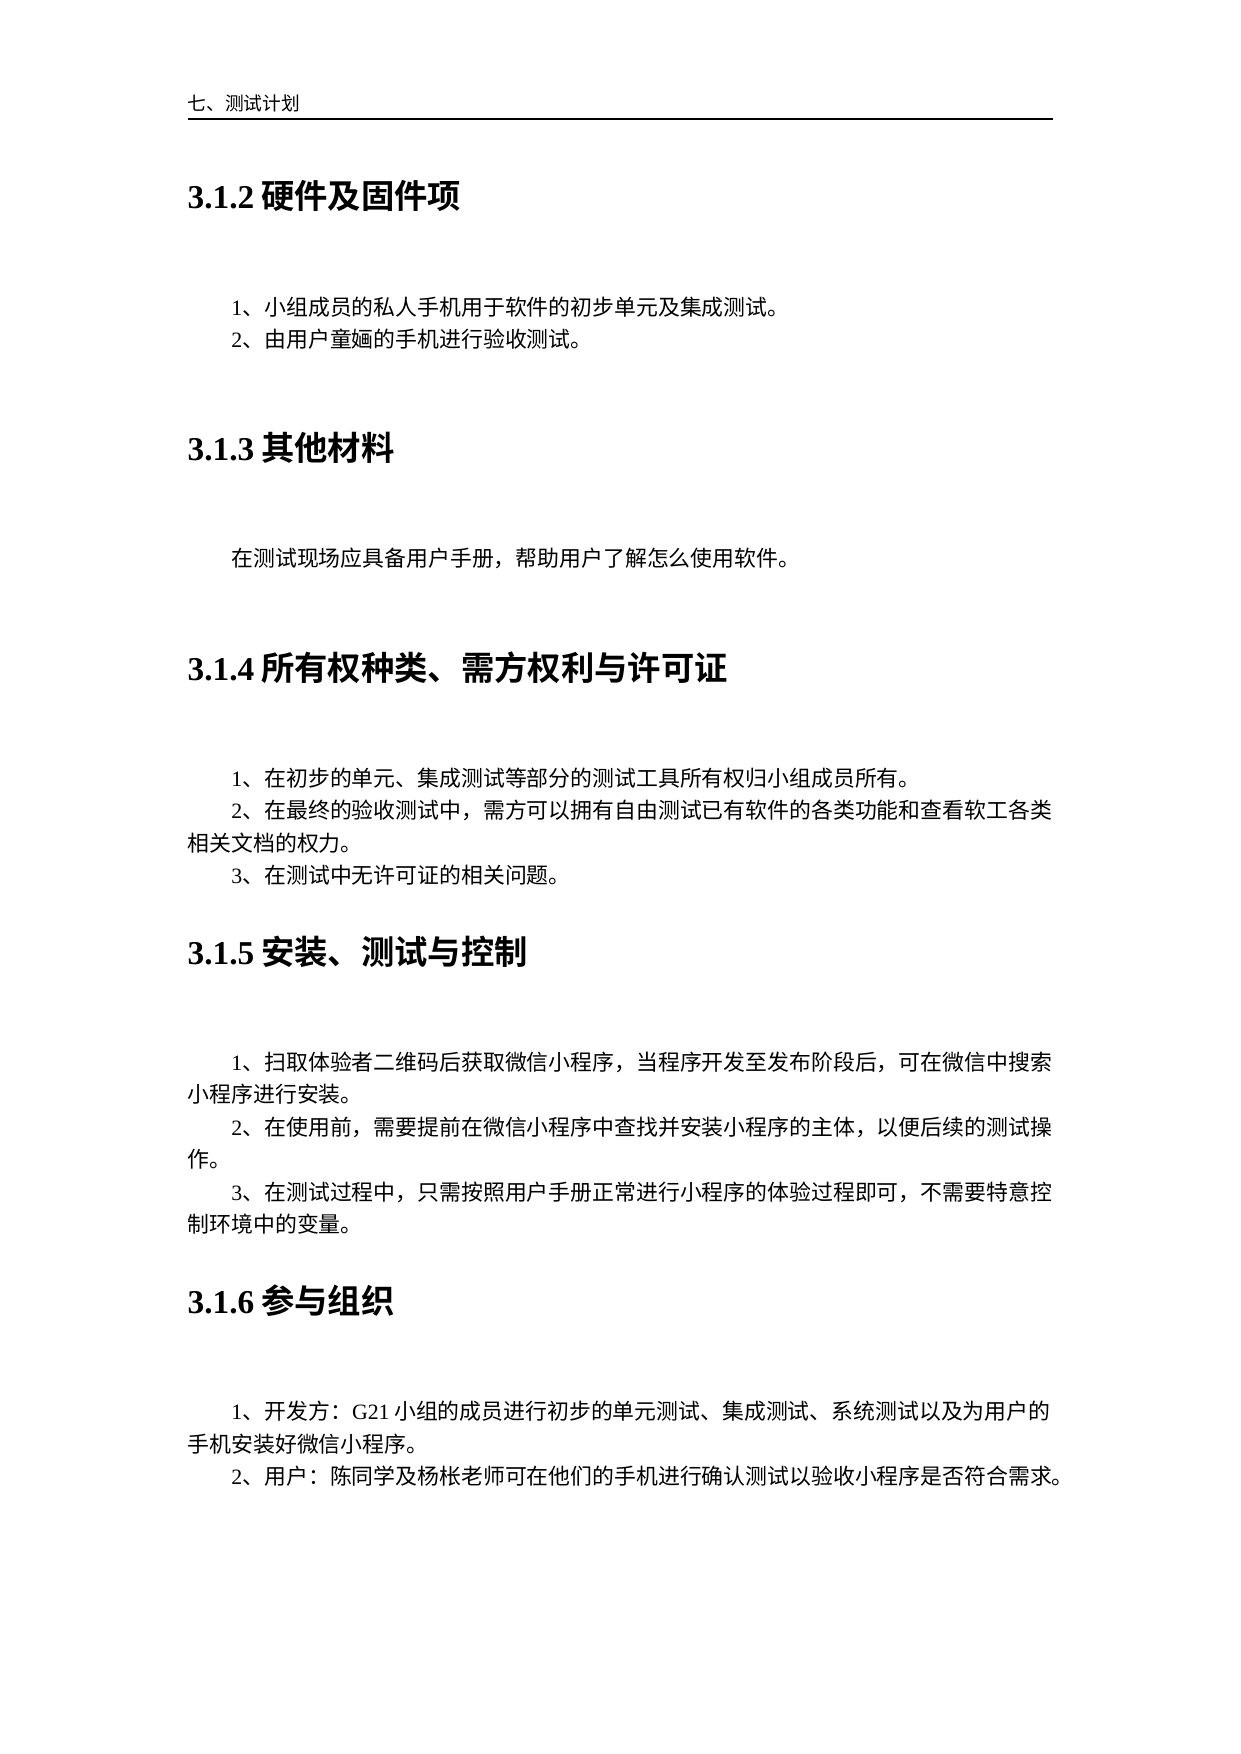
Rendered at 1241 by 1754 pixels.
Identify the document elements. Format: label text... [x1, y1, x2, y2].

text 1、小组成员的私人手机用于软件的初步单元及集成测试。 [187, 289, 1053, 322]
subtitle 3.1.5安装、测试与控制 [187, 917, 1053, 982]
subtitle 3.1.2硬件及固件项 [187, 162, 1053, 227]
text 1、开发方：G21小组的成员进行初步的单元测试、集成测试、系统测试以及为用户的手机安装好微信小程序。 [187, 1394, 1053, 1459]
text 1、在初步的单元、集成测试等部分的测试工具所有权归小组成员所有。 [187, 760, 1053, 793]
text 3、在测试中无许可证的相关问题。 [187, 858, 1053, 890]
subtitle 3.1.3其他材料 [187, 414, 1053, 479]
subtitle 3.1.4所有权种类、需方权利与许可证 [187, 633, 1053, 698]
text 2、在最终的验收测试中，需方可以拥有自由测试已有软件的各类功能和查看软工各类相关文档的权力。 [187, 793, 1053, 858]
text 在测试现场应具备用户手册，帮助用户了解怎么使用软件。 [187, 541, 1053, 573]
subtitle 3.1.6参与组织 [187, 1266, 1053, 1331]
text 3、在测试过程中，只需按照用户手册正常进行小程序的体验过程即可，不需要特意控制环境中的变量。 [187, 1174, 1053, 1239]
text 2、由用户童婳的手机进行验收测试。 [187, 322, 1053, 354]
text 1、扫取体验者二维码后获取微信小程序，当程序开发至发布阶段后，可在微信中搜索小程序进行安装。 [187, 1044, 1053, 1109]
text 2、用户：陈同学及杨枨老师可在他们的手机进行确认测试以验收小程序是否符合需求。 [187, 1459, 1053, 1491]
text 2、在使用前，需要提前在微信小程序中查找并安装小程序的主体，以便后续的测试操作。 [187, 1109, 1053, 1174]
